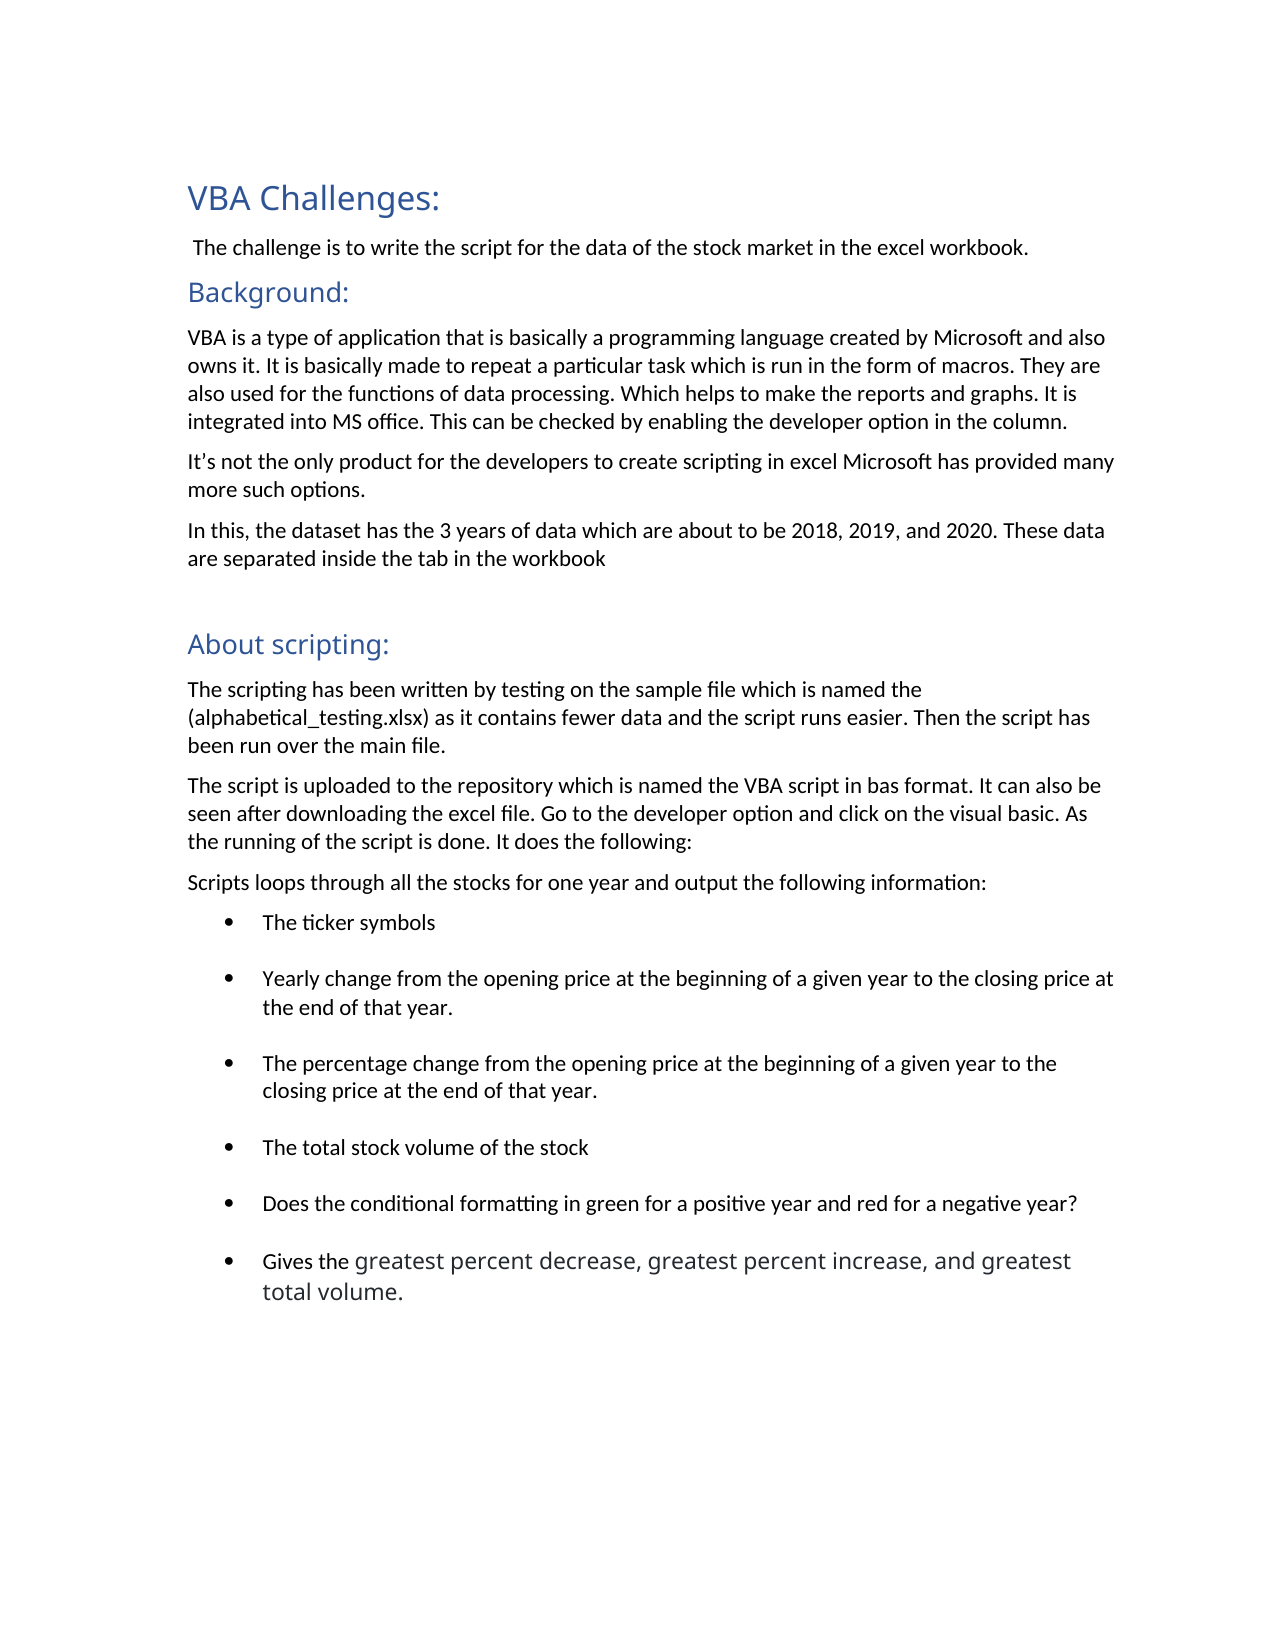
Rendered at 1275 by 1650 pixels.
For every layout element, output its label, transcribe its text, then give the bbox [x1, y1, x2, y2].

text The scripting has been written by testing on the sample file which is named the (alphabetical_testing.xlsx) as it contains fewer data and the script runs easier. Then the script has been run over the main file. [187, 675, 1125, 759]
text VBA is a type of application that is basically a programming language created by Microsoft and also owns it. It is basically made to repeat a particular task which is run in the form of macros. They are also used for the functions of data processing. Which helps to make the reports and graphs. It is integrated into MS office. This can be checked by enabling the developer option in the column. [187, 323, 1125, 435]
text In this, the dataset has the 3 years of data which are about to be 2018, 2019, and 2020. These data are separated inside the tab in the workbook [187, 516, 1125, 572]
list Gives the greatest percent decrease, greatest percent increase, and greatest total volume. [225, 1245, 354, 1307]
list Yearly change from the opening price at the beginning of a given year to the closing price at the end of that year. [225, 964, 1125, 1021]
text Scripts loops through all the stocks for one year and output the following information: [187, 868, 1125, 896]
list The ticker symbols [225, 908, 1125, 937]
list The percentage change from the opening price at the beginning of a given year to the closing price at the end of that year. [225, 1049, 1125, 1105]
subtitle VBA Challenges: [187, 175, 1125, 220]
subtitle Background: [187, 273, 1125, 310]
list Does the conditional formatting in green for a positive year and red for a negative year? [225, 1189, 1125, 1217]
text It’s not the only product for the developers to create scripting in excel Microsoft has provided many more such options. [187, 447, 1125, 503]
text The script is uploaded to the repository which is named the VBA script in bas format. It can also be seen after downloading the excel file. Go to the developer option and click on the visual basic. As the running of the script is done. It does the following: [187, 771, 1125, 856]
text The challenge is to write the script for the data of the stock market in the excel workbook. [187, 233, 1125, 261]
list The total stock volume of the stock [225, 1133, 1125, 1161]
list Gives the greatest percent decrease, greatest percent increase, and greatest total volume. [404, 1245, 1125, 1307]
subtitle About scripting: [187, 626, 1125, 662]
